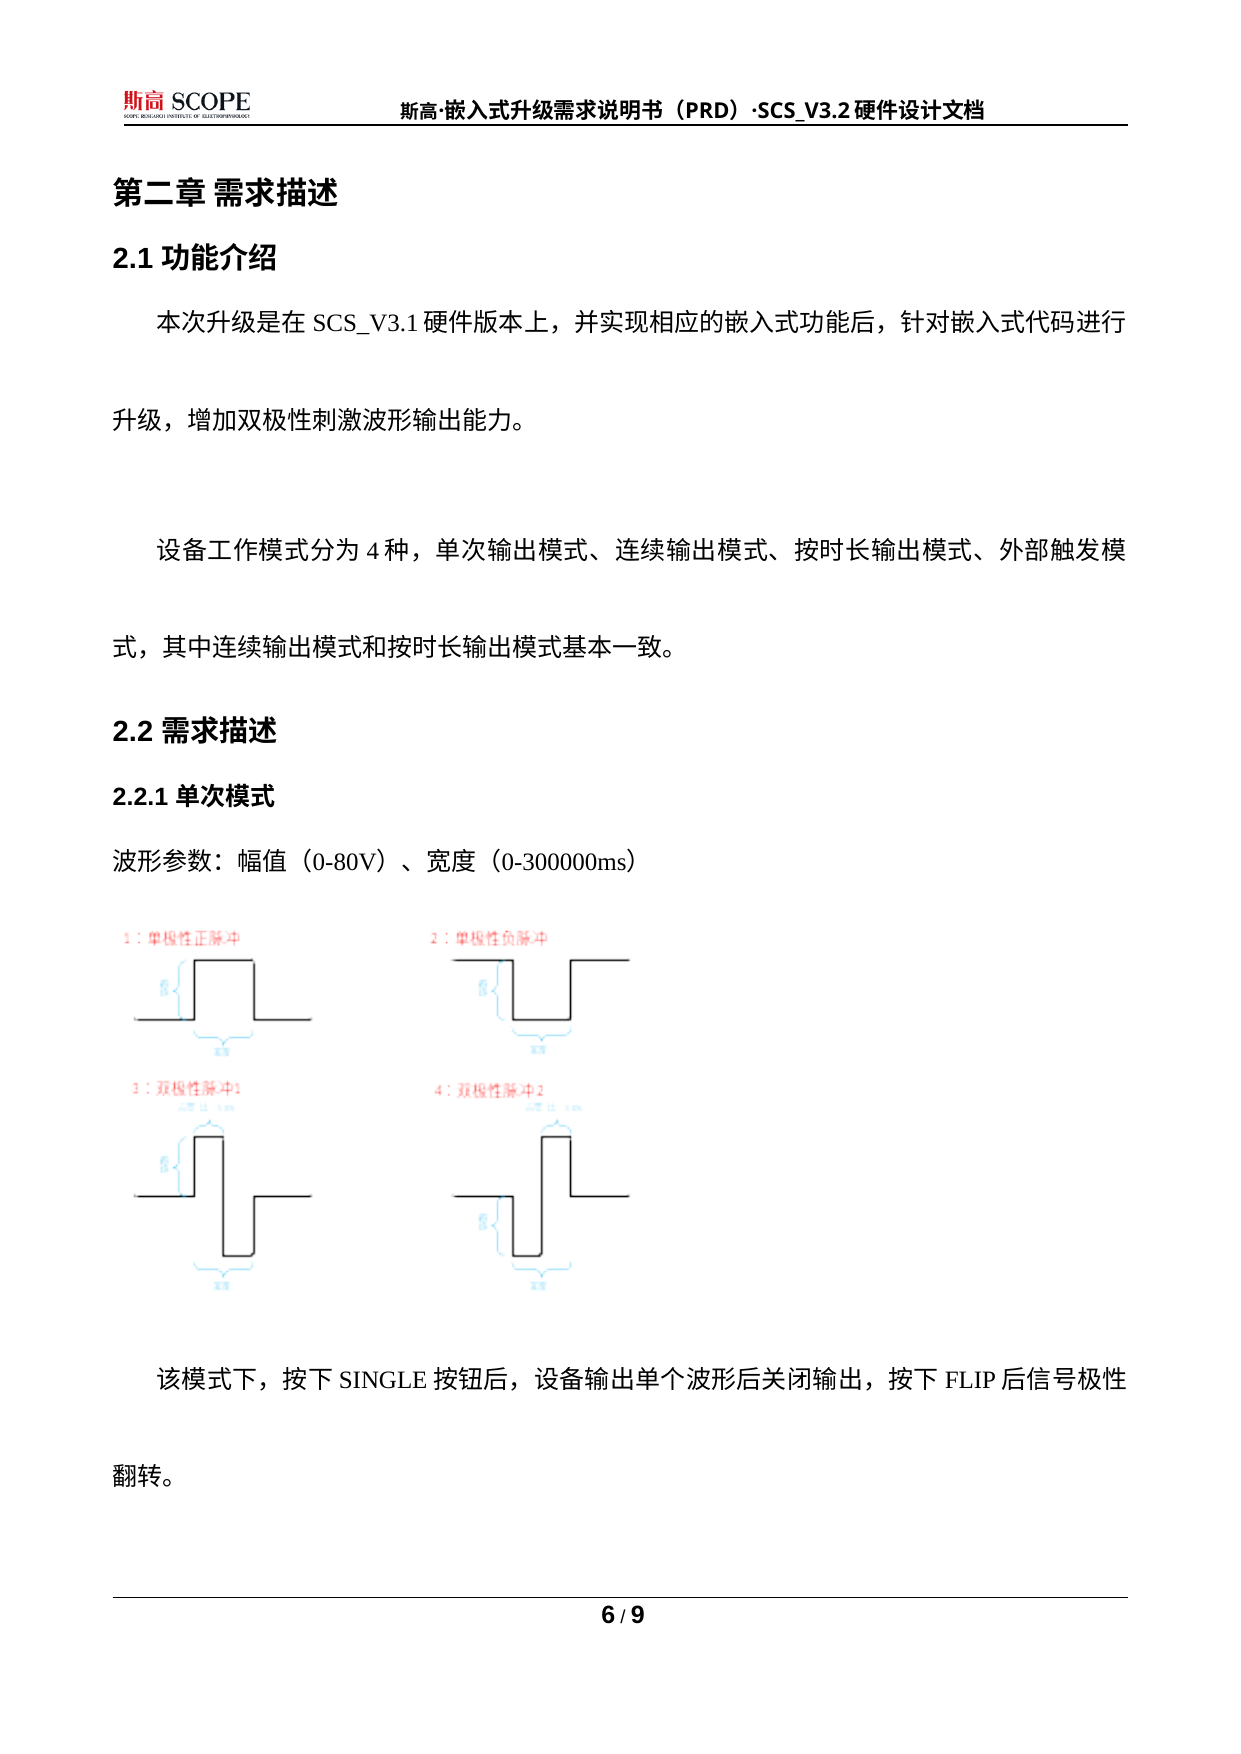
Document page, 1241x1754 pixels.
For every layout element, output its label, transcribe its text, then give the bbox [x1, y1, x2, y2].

text 设备工作模式分为4种，单次输出模式、连续输出模式、按时长输出模式、外部触发模式，其中连续输出模式和按时长输出模式基本一致。 [112, 516, 1128, 678]
picture [123, 88, 250, 119]
text 本次升级是在SCS_V3.1硬件版本上，并实现相应的嵌入式功能后，针对嵌入式代码进行升级，增加双极性刺激波形输出能力。 [112, 288, 1128, 451]
text 该模式下，按下SINGLE按钮后，设备输出单个波形后关闭输出，按下FLIP后信号极性翻转。 [112, 1345, 1128, 1507]
text 波形参数：幅值（0-80V）、宽度（0-300000ms） [112, 827, 1128, 892]
subtitle 2.2 需求描述 [112, 697, 1128, 762]
text 第二章 需求描述 [112, 158, 1128, 223]
subtitle 2.2.1 单次模式 [112, 762, 1128, 827]
subtitle 2.1 功能介绍 [112, 223, 1128, 288]
